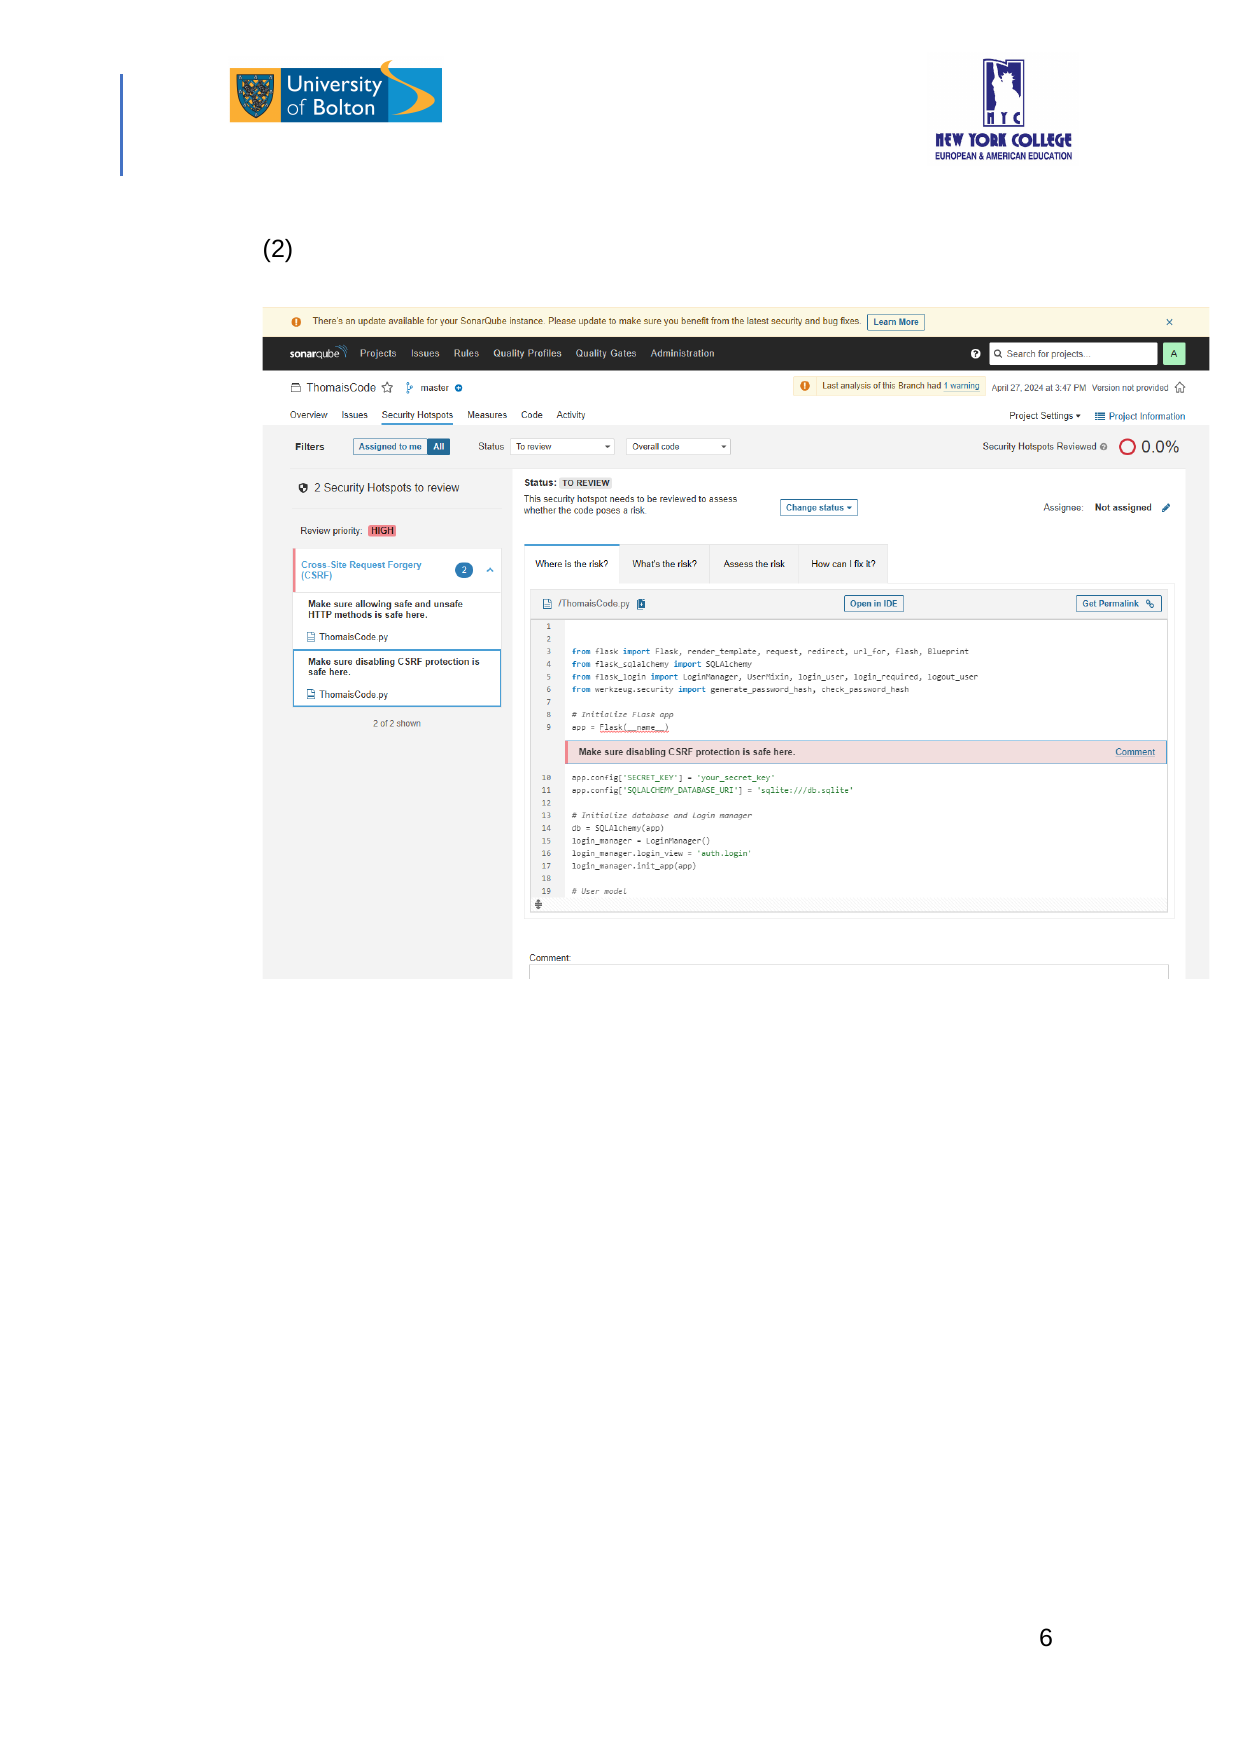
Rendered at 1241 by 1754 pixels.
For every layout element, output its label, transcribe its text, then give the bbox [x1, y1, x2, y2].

picture [262, 307, 1210, 979]
picture [926, 52, 1080, 166]
picture [228, 56, 444, 124]
text (2) [187, 234, 1053, 262]
